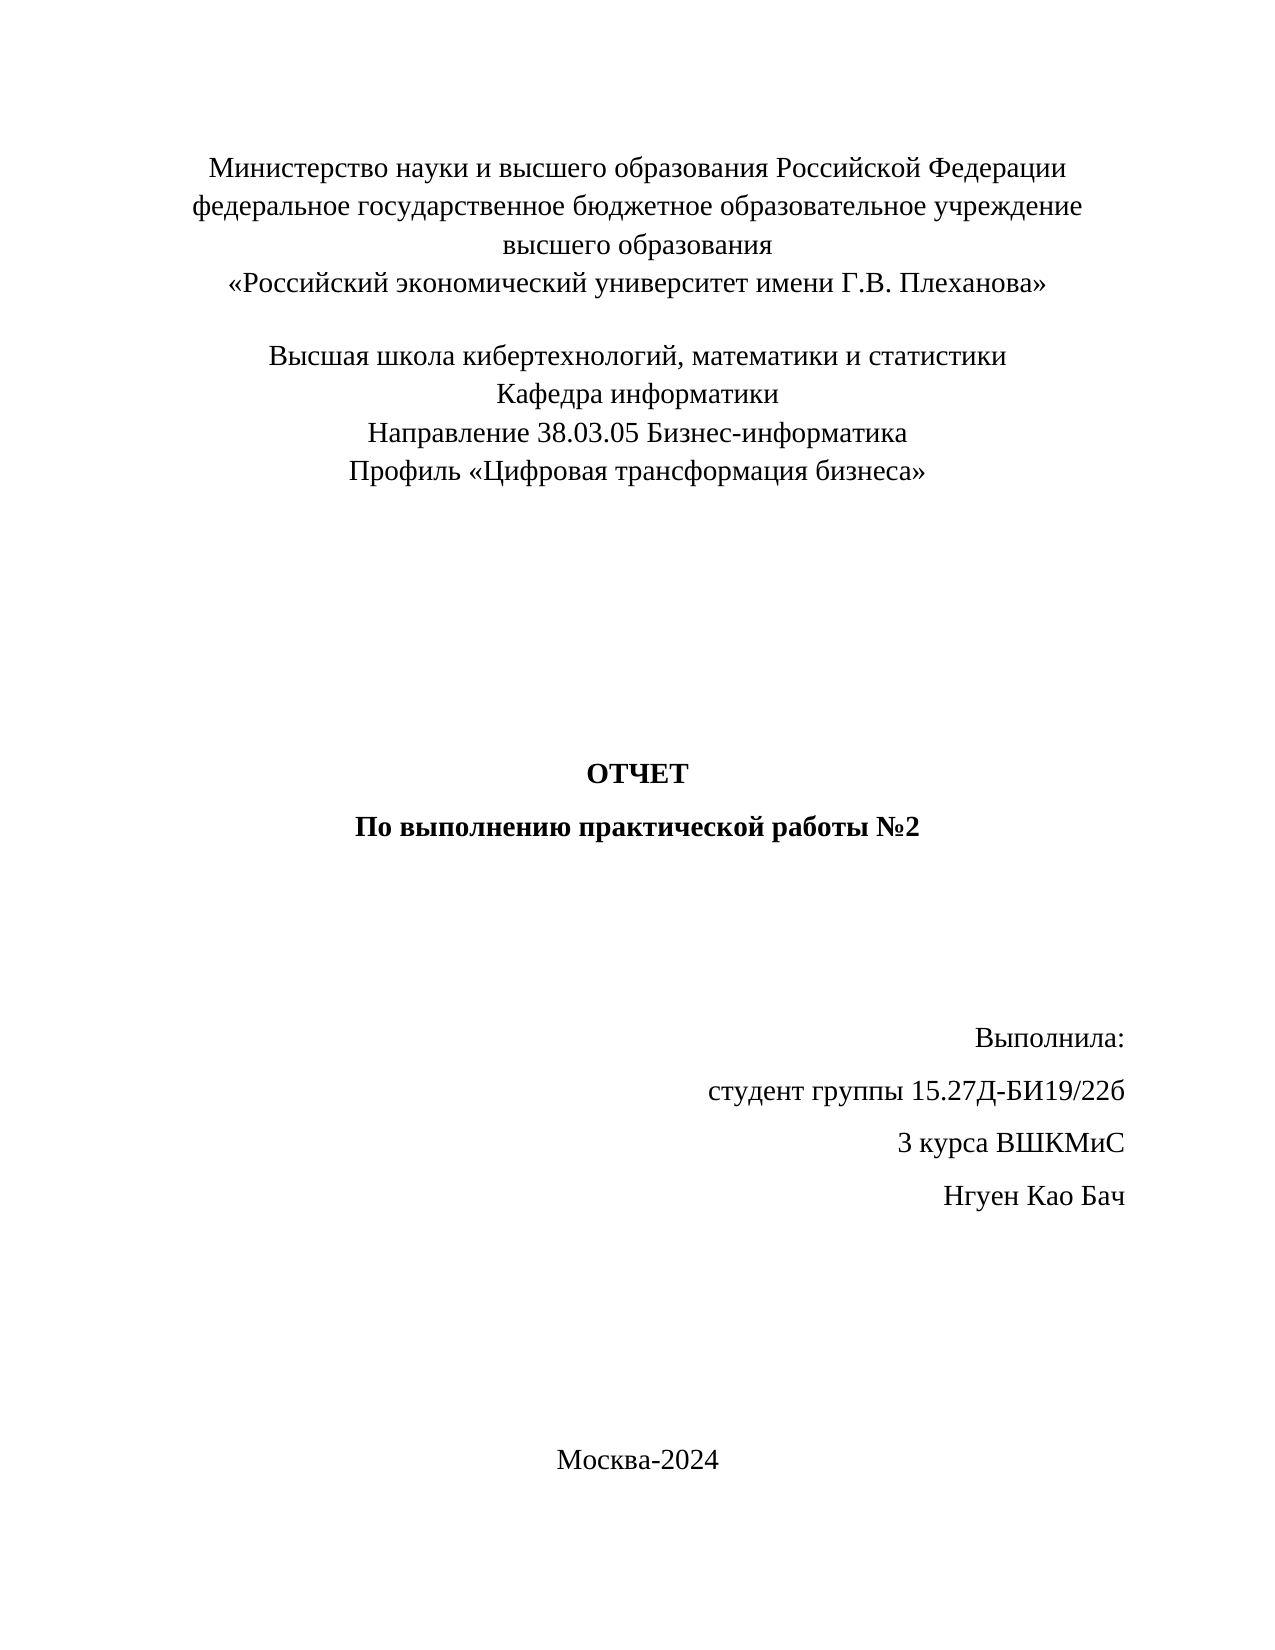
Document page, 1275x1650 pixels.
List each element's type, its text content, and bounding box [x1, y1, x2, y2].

text Москва-2024 [150, 1442, 1125, 1476]
text Направление 38.03.05 Бизнес-информатика [150, 415, 1125, 448]
text «Российский экономический университет имени Г.В. Плеханова» [150, 266, 1125, 299]
text Нгуен Као Бач [150, 1178, 1125, 1212]
text Кафедра информатики [150, 376, 1125, 410]
text По выполнению практической работы №2 [150, 809, 1125, 842]
text 3 курса ВШКМиС [150, 1126, 1125, 1159]
text высшего образования [150, 227, 1125, 261]
text Выполнила: [150, 1020, 1125, 1053]
text ОТЧЕТ [150, 756, 1125, 789]
text студент группы 15.27Д-БИ19/22б [150, 1073, 1125, 1106]
text Министерство науки и высшего образования Российской Федерации [150, 150, 1125, 183]
text Высшая школа кибертехнологий, математики и статистики [150, 338, 1125, 371]
text Профиль «Цифровая трансформация бизнеса» [150, 453, 1125, 487]
text федеральное государственное бюджетное образовательное учреждение [150, 188, 1125, 222]
